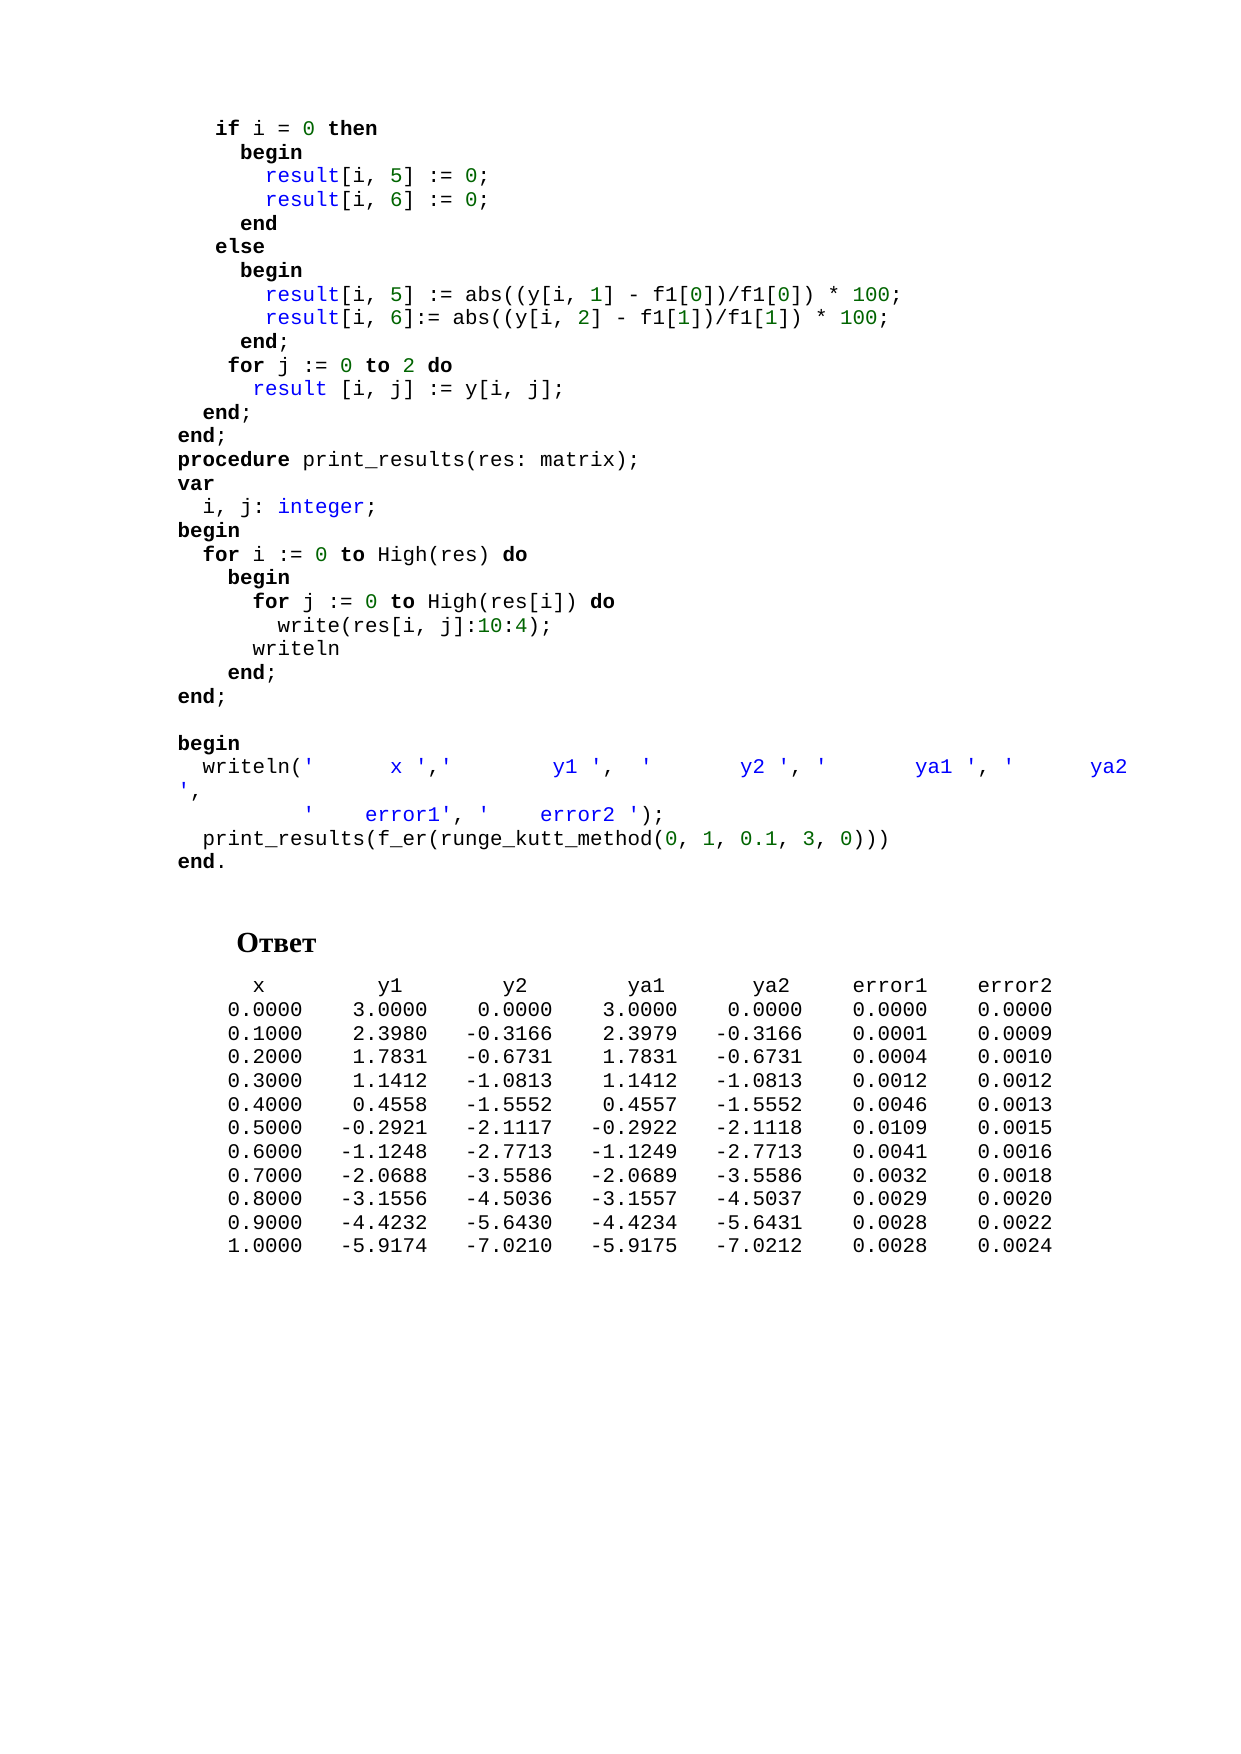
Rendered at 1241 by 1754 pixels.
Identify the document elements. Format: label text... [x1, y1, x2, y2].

text 0.9000 -4.4232 -5.6430 -4.4234 -5.6431 0.0028 0.0022 [177, 1212, 1152, 1236]
text begin [177, 142, 1152, 165]
text begin [177, 733, 1152, 757]
text 0.5000 -0.2921 -2.1117 -0.2922 -2.1118 0.0109 0.0015 [177, 1117, 1152, 1141]
text end; [177, 331, 1152, 354]
text if i = 0 then [177, 118, 1152, 142]
text 0.1000 2.3980 -0.3166 2.3979 -0.3166 0.0001 0.0009 [177, 1023, 1152, 1046]
text var [177, 473, 1152, 496]
text else [177, 236, 1152, 260]
text write(res[i, j]:10:4); [177, 615, 1152, 638]
text result[i, 5] := abs((y[i, 1] - f1[0])/f1[0]) * 100; [177, 284, 1152, 307]
text for j := 0 to High(res[i]) do [177, 591, 1152, 615]
text begin [177, 567, 1152, 591]
text ' error1', ' error2 '); [177, 804, 1152, 827]
text writeln(' x ',' y1 ', ' y2 ', ' ya1 ', ' ya2 ', [177, 757, 1152, 804]
text Ответ [177, 925, 1152, 959]
text writeln [177, 638, 1152, 662]
text for i := 0 to High(res) do [177, 544, 1152, 567]
text begin [177, 520, 1152, 544]
text print_results(f_er(runge_kutt_method(0, 1, 0.1, 3, 0))) [177, 827, 1152, 851]
text end; [177, 402, 1152, 426]
text 0.8000 -3.1556 -4.5036 -3.1557 -4.5037 0.0029 0.0020 [177, 1188, 1152, 1212]
text 0.7000 -2.0688 -3.5586 -2.0689 -3.5586 0.0032 0.0018 [177, 1164, 1152, 1188]
text 0.6000 -1.1248 -2.7713 -1.1249 -2.7713 0.0041 0.0016 [177, 1141, 1152, 1164]
text result[i, 6] := 0; [177, 189, 1152, 213]
text x y1 y2 ya1 ya2 error1 error2 [177, 975, 1152, 999]
text 1.0000 -5.9174 -7.0210 -5.9175 -7.0212 0.0028 0.0024 [177, 1236, 1152, 1259]
text i, j: integer; [177, 496, 1152, 520]
text end; [177, 426, 1152, 449]
text 0.4000 0.4558 -1.5552 0.4557 -1.5552 0.0046 0.0013 [177, 1094, 1152, 1117]
text result [i, j] := y[i, j]; [177, 378, 1152, 402]
text for j := 0 to 2 do [177, 354, 1152, 378]
text begin [177, 260, 1152, 284]
text result[i, 5] := 0; [177, 165, 1152, 189]
text 0.3000 1.1412 -1.0813 1.1412 -1.0813 0.0012 0.0012 [177, 1070, 1152, 1094]
text 0.2000 1.7831 -0.6731 1.7831 -0.6731 0.0004 0.0010 [177, 1046, 1152, 1070]
text end [177, 213, 1152, 236]
text end; [177, 686, 1152, 709]
text end; [177, 662, 1152, 686]
text procedure print_results(res: matrix); [177, 449, 1152, 473]
text result[i, 6]:= abs((y[i, 2] - f1[1])/f1[1]) * 100; [177, 307, 1152, 331]
text 0.0000 3.0000 0.0000 3.0000 0.0000 0.0000 0.0000 [177, 999, 1152, 1023]
text end. [177, 851, 1152, 875]
